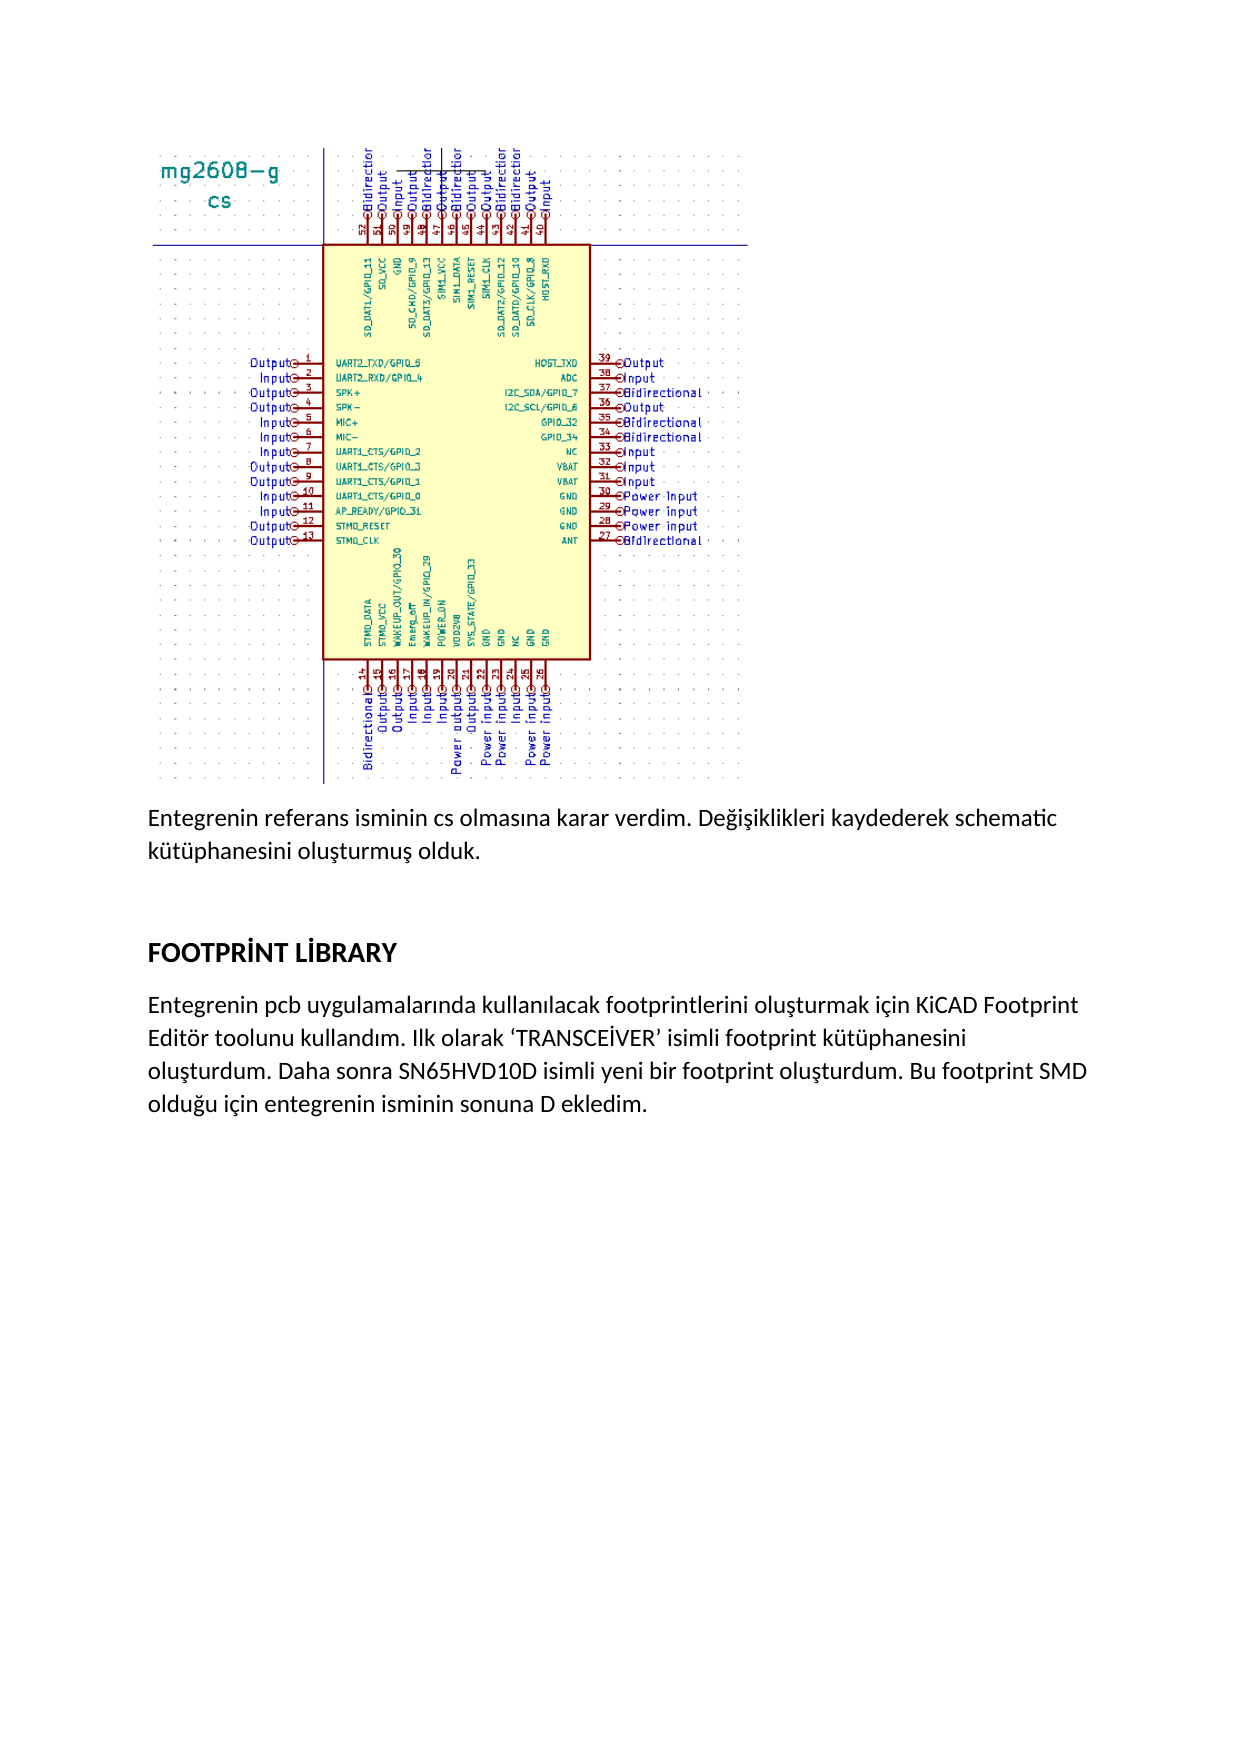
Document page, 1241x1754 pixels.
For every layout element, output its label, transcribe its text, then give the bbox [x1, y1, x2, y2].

text FOOTPRİNT LİBRARY [148, 934, 1093, 970]
text Entegrenin referans isminin cs olmasına karar verdim. Değişiklikleri kaydederek schematic kütüphanesini oluşturmuş olduk. [148, 802, 1093, 866]
text Entegrenin pcb uygulamalarında kullanılacak footprintlerini oluşturmak için KiCAD Footprint Editör toolunu kullandım. Ilk olarak ‘TRANSCEİVER’ isimli footprint kütüphanesini oluşturdum. Daha sonra SN65HVD10D isimli yeni bir footprint oluşturdum. Bu footprint SMD olduğu için entegrenin isminin sonuna D ekledim. [148, 989, 1093, 1119]
picture [152, 147, 748, 784]
